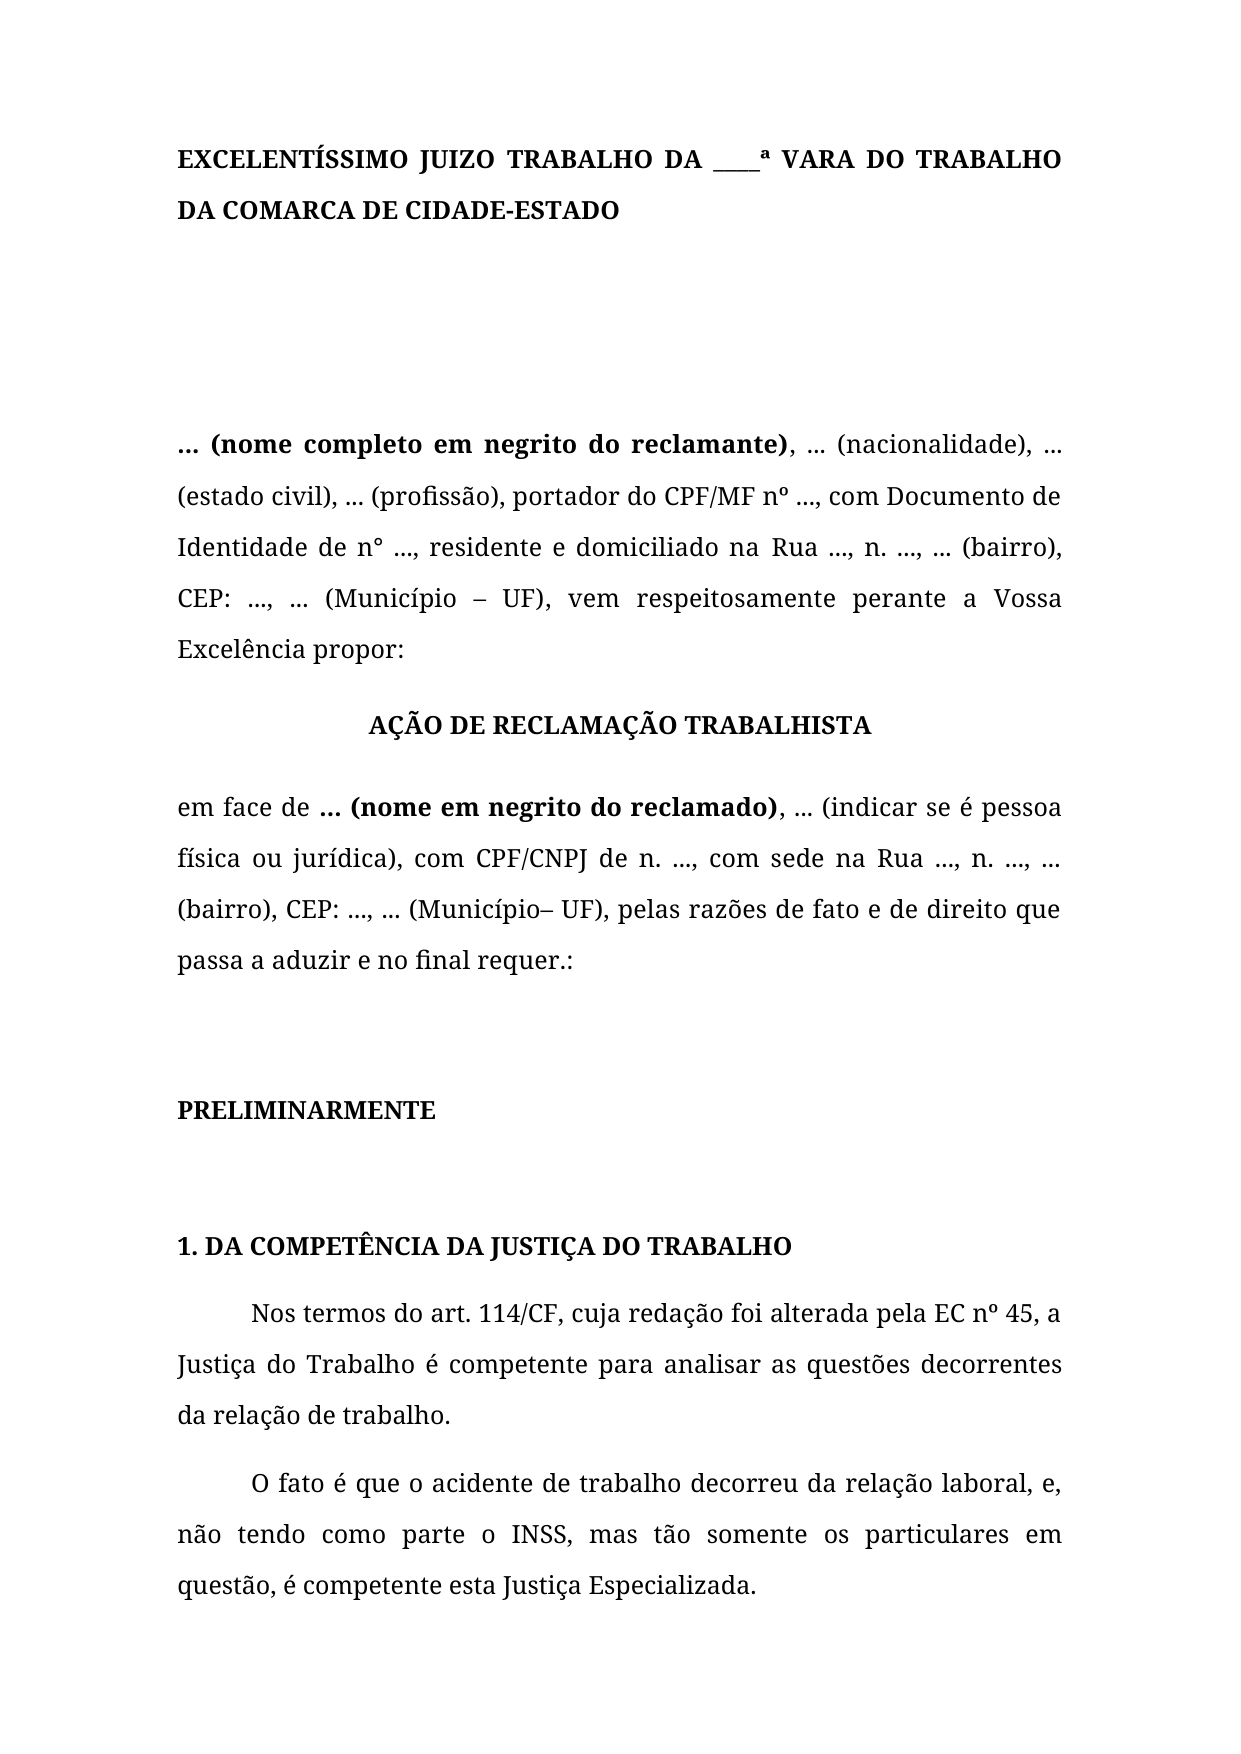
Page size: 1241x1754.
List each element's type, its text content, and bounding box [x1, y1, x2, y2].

text EXCELENTÍSSIMO JUIZO TRABALHO DA ____ª VARA DO TRABALHO DA COMARCA DE CIDADE-ESTADO [177, 142, 1063, 227]
text O fato é que o acidente de trabalho decorreu da relação laboral, e, não tendo como parte o INSS, mas tão somente os particulares em questão, é competente esta Justiça Especializada. [177, 1466, 1063, 1602]
text ... (nome completo em negrito do reclamante), ... (nacionalidade), ... (estado civil), ... (profissão), portador do CPF/MF nº ..., com Documento de Identidade de n° ..., residente e domiciliado na Rua ..., n. ..., ... (bairro), CEP: ..., ... (Município – UF), vem respeitosamente perante a Vossa Excelência propor: [177, 427, 1063, 665]
text 1. DA COMPETÊNCIA DA JUSTIÇA DO TRABALHO [177, 1228, 1063, 1262]
text AÇÃO DE RECLAMAÇÃO TRABALHISTA [177, 707, 1063, 741]
text PRELIMINARMENTE [177, 1093, 1063, 1127]
text Nos termos do art. 114/CF, cuja redação foi alterada pela EC nº 45, a Justiça do Trabalho é competente para analisar as questões decorrentes da relação de trabalho. [177, 1296, 1063, 1432]
text em face de ... (nome em negrito do reclamado), ... (indicar se é pessoa física ou jurídica), com CPF/CNPJ de n. ..., com sede na Rua ..., n. ..., ... (bairro), CEP: ..., ... (Município– UF), pelas razões de fato e de direito que passa a aduzir e no final requer.: [177, 789, 1063, 977]
